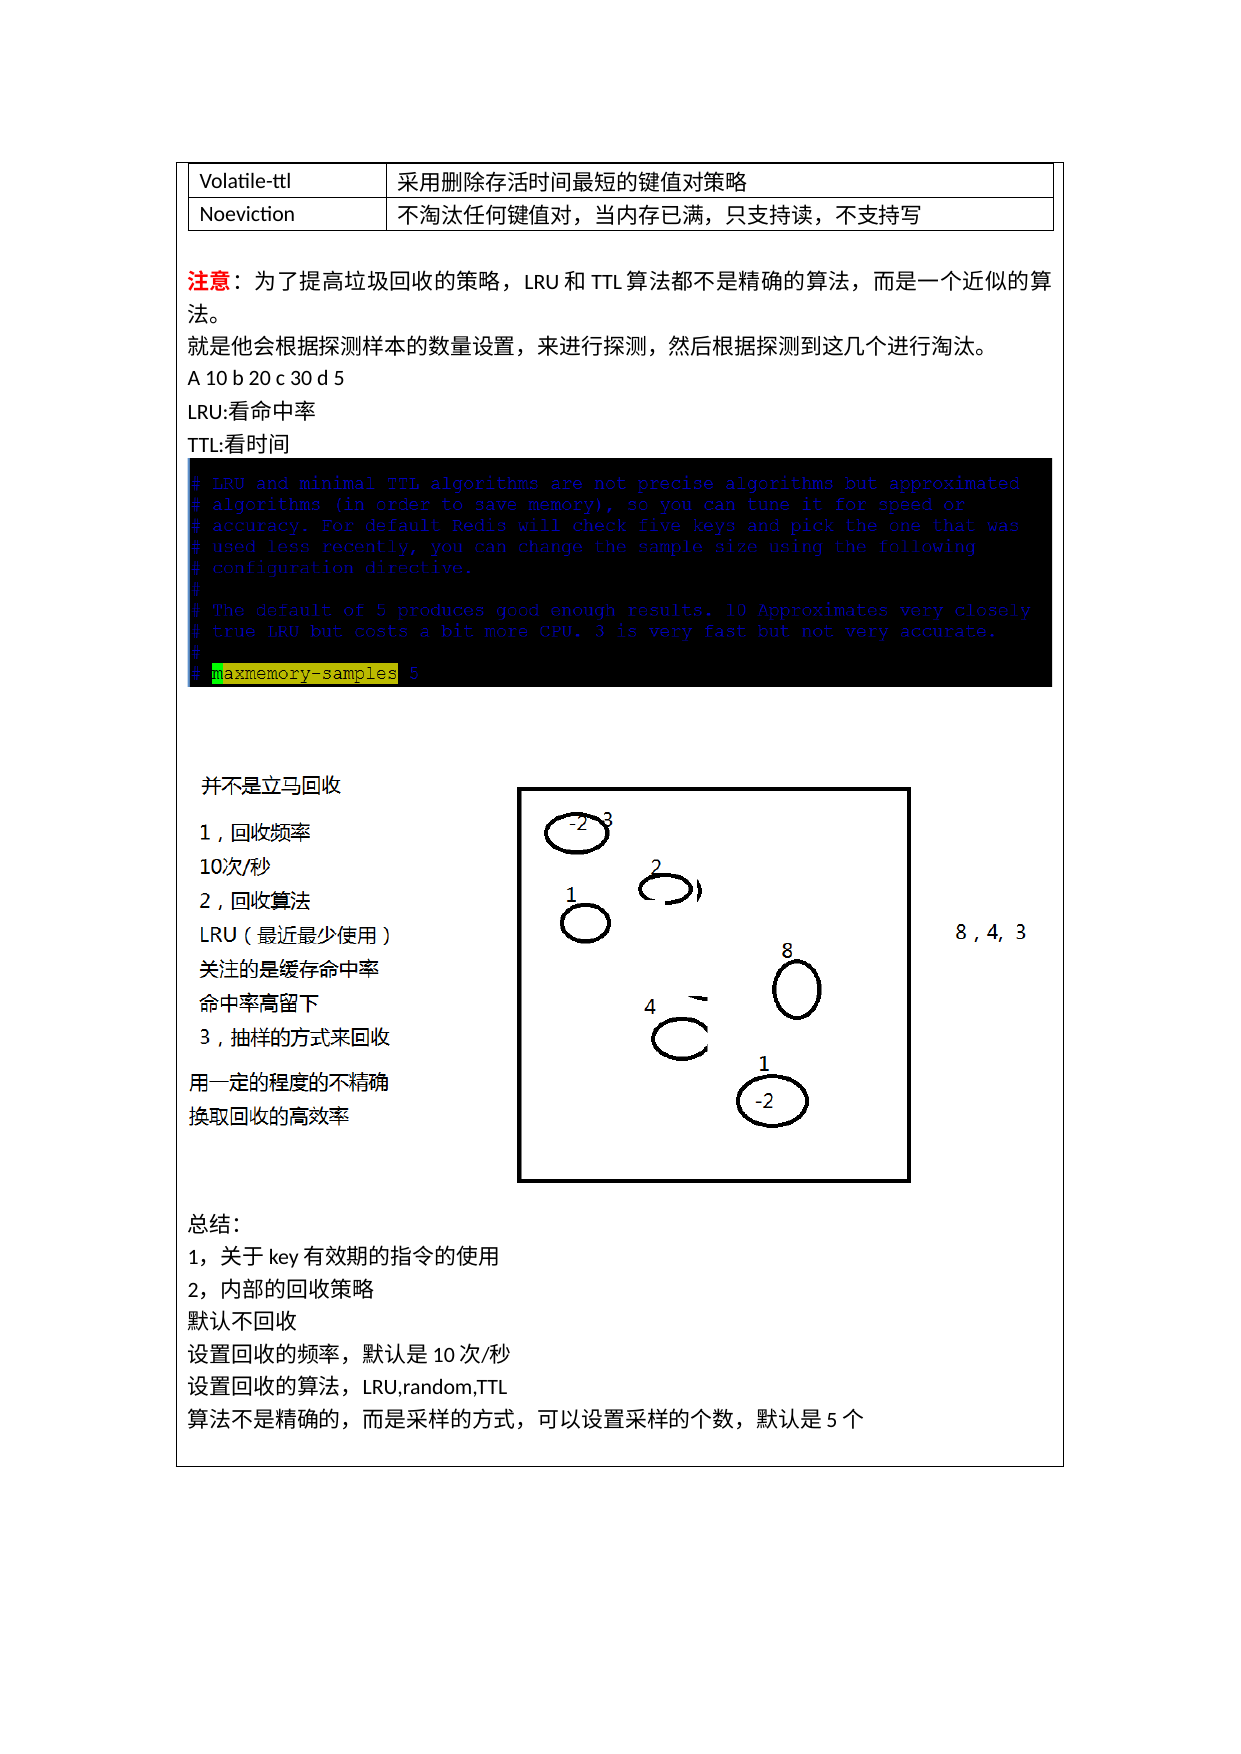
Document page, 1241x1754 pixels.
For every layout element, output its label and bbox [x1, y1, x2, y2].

picture [187, 751, 1052, 1195]
table_header [177, 163, 1063, 1466]
picture [187, 458, 1053, 687]
